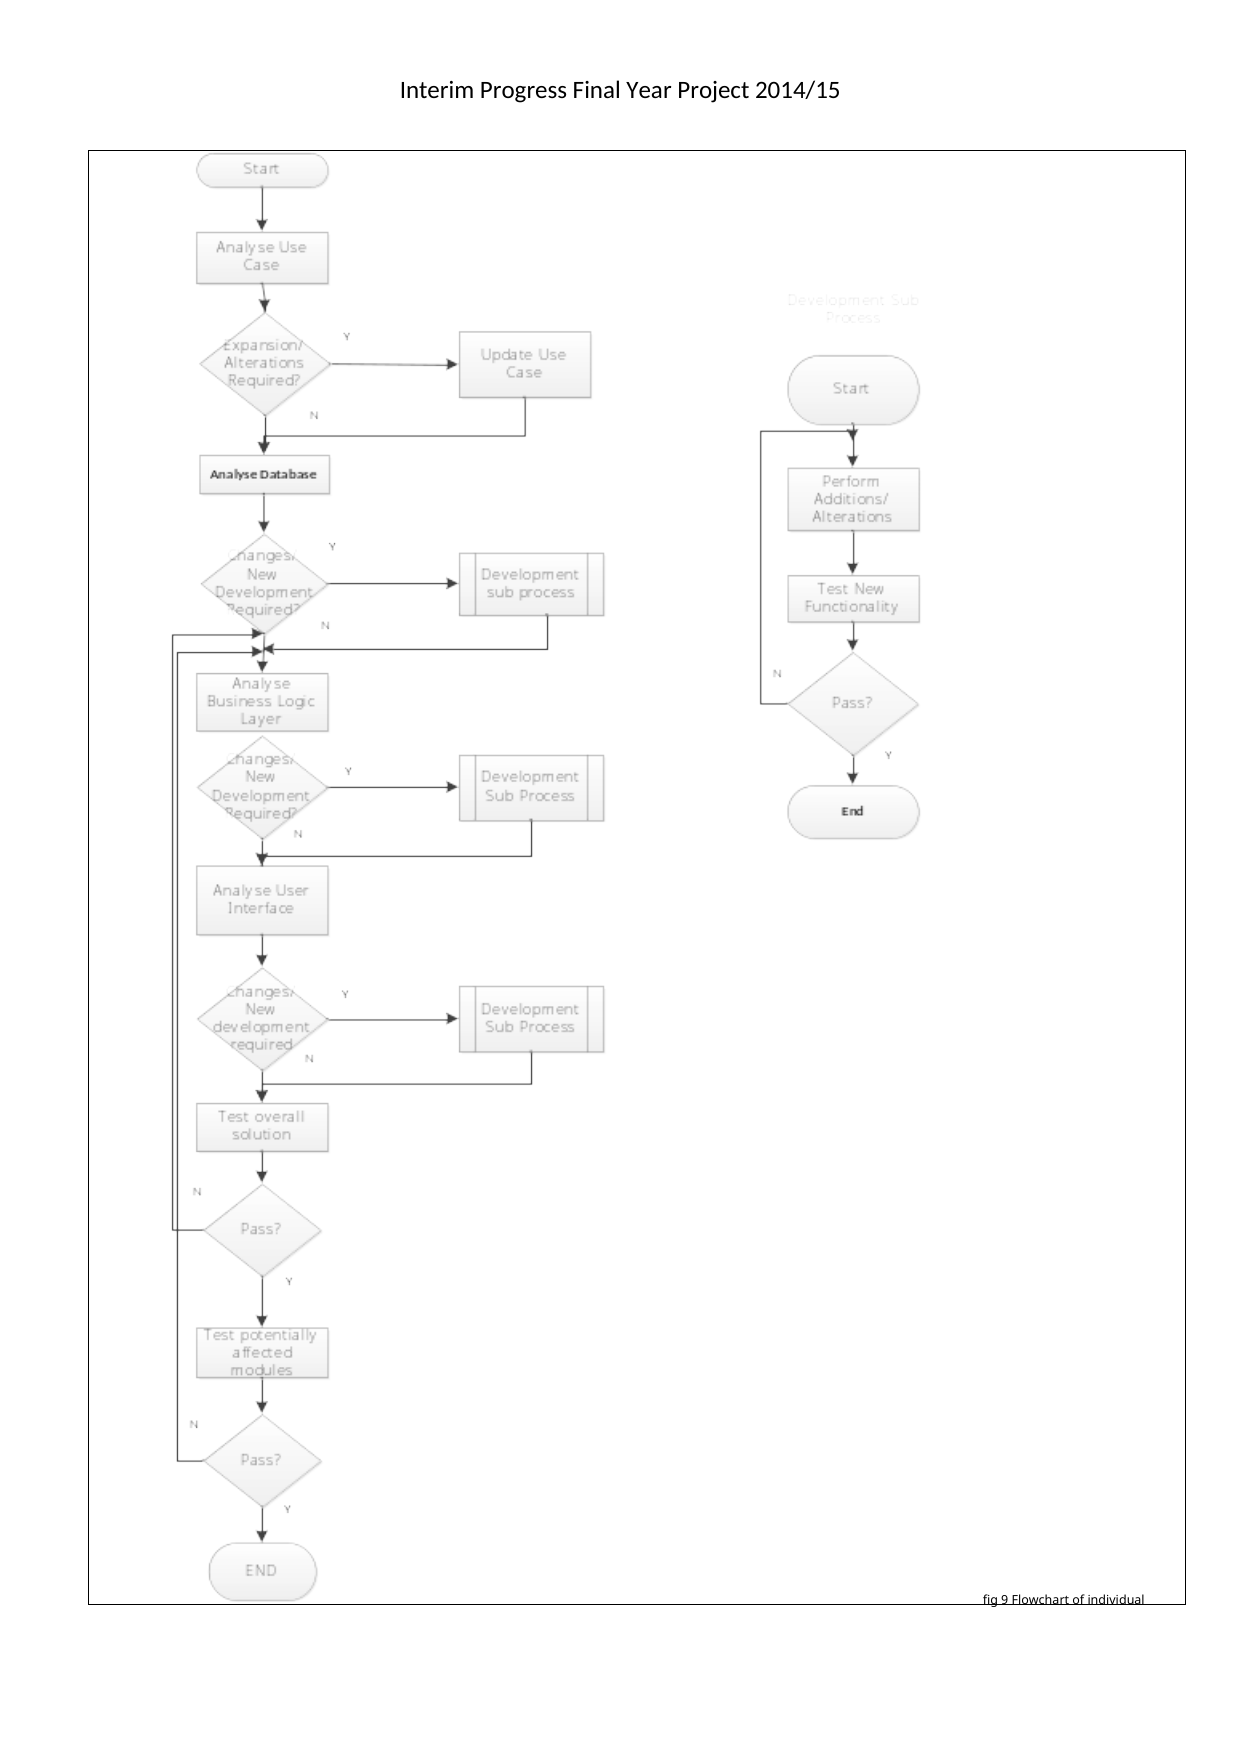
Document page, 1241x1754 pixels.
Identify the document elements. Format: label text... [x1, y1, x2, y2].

table_header fig 9 Flowchart of individual requirement development [89, 151, 263, 1604]
table_header fig 9 Flowchart of individual requirement development [264, 151, 1185, 1604]
